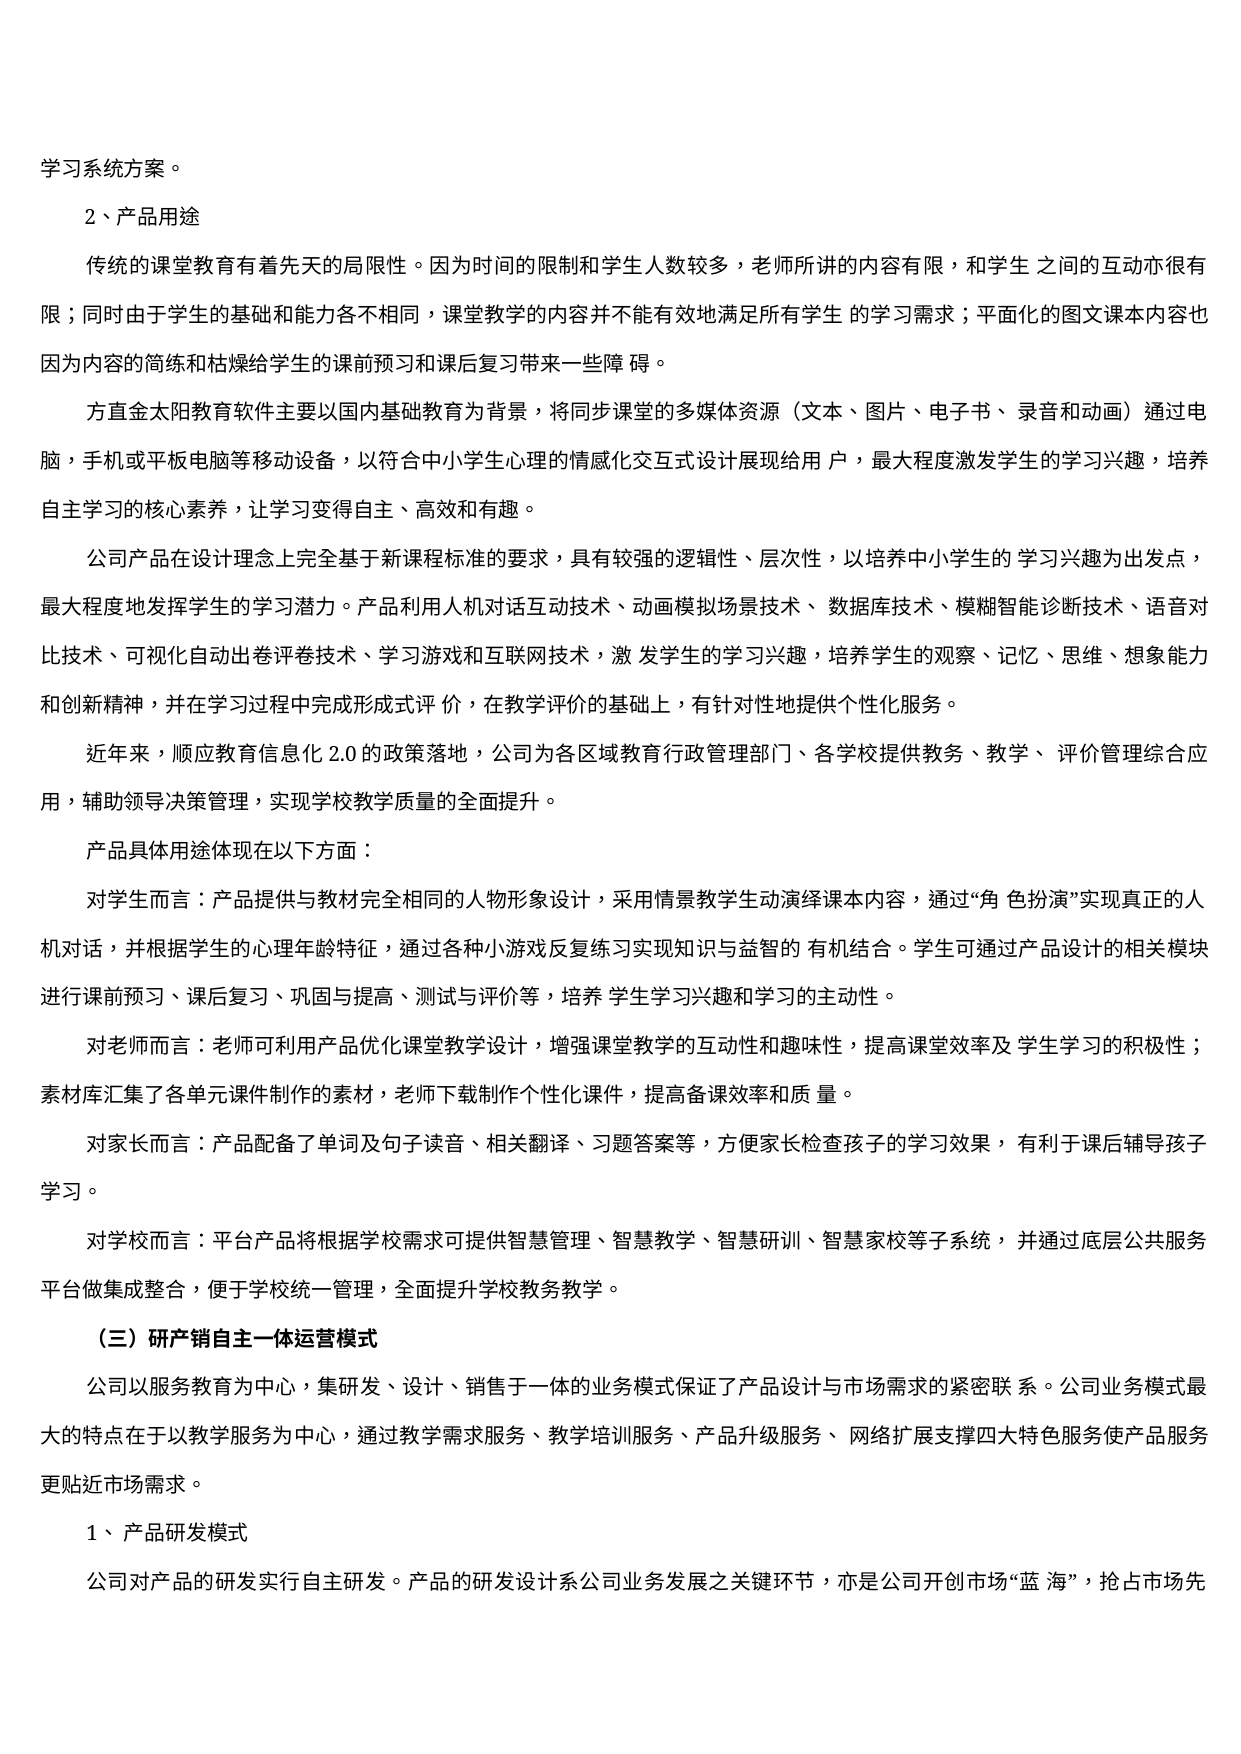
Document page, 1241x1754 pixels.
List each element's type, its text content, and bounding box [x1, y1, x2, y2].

text 公司以服务教育为中心，集研发、设计、销售于一体的业务模式保证了产品设计与市场需求的紧密联 系。公司业务模式最大的特点在于以教学服务为中心，通过教学需求服务、教学培训服务、产品升级服务、 网络扩展支撑四大特色服务使产品服务更贴近市场需求。 [40, 1356, 1209, 1502]
text （三）研产销自主一体运营模式 [40, 1307, 1209, 1356]
text 传统的课堂教育有着先天的局限性。因为时间的限制和学生人数较多，老师所讲的内容有限，和学生 之间的互动亦很有限；同时由于学生的基础和能力各不相同，课堂教学的内容并不能有效地满足所有学生 的学习需求；平面化的图文课本内容也因为内容的简练和枯燥给学生的课前预习和课后复习带来一些障 碍。 [40, 234, 1209, 381]
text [40, 137, 1209, 186]
text 2、产品用途 [40, 186, 1209, 234]
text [40, 1551, 1209, 1599]
text 对老师而言：老师可利用产品优化课堂教学设计，增强课堂教学的互动性和趣味性，提高课堂效率及 学生学习的积极性；素材库汇集了各单元课件制作的素材，老师下载制作个性化课件，提高备课效率和质 量。 [40, 1014, 1209, 1112]
text 方直金太阳教育软件主要以国内基础教育为背景，将同步课堂的多媒体资源（文本、图片、电子书、 录音和动画）通过电脑，手机或平板电脑等移动设备，以符合中小学生心理的情感化交互式设计展现给用 户，最大程度激发学生的学习兴趣，培养自主学习的核心素养，让学习变得自主、高效和有趣。 [40, 381, 1209, 527]
text 对学校而言：平台产品将根据学校需求可提供智慧管理、智慧教学、智慧研训、智慧家校等子系统， 并通过底层公共服务平台做集成整合，便于学校统一管理，全面提升学校教务教学。 [40, 1209, 1209, 1307]
text 产品具体用途体现在以下方面： [40, 819, 1209, 868]
text 对家长而言：产品配备了单词及句子读音、相关翻译、习题答案等，方便家长检查孩子的学习效果， 有利于课后辅导孩子学习。 [40, 1112, 1209, 1209]
text 近年来，顺应教育信息化2.0的政策落地，公司为各区域教育行政管理部门、各学校提供教务、教学、 评价管理综合应用，辅助领导决策管理，实现学校教学质量的全面提升。 [40, 722, 1209, 819]
text 1、 产品研发模式 [40, 1502, 1209, 1551]
text 公司产品在设计理念上完全基于新课程标准的要求，具有较强的逻辑性、层次性，以培养中小学生的 学习兴趣为出发点，最大程度地发挥学生的学习潜力。产品利用人机对话互动技术、动画模拟场景技术、 数据库技术、模糊智能诊断技术、语音对比技术、可视化自动出卷评卷技术、学习游戏和互联网技术，激 发学生的学习兴趣，培养学生的观察、记忆、思维、想象能力和创新精神，并在学习过程中完成形成式评 价，在教学评价的基础上，有针对性地提供个性化服务。 [40, 527, 1209, 722]
text 对学生而言：产品提供与教材完全相同的人物形象设计，采用情景教学生动演绎课本内容，通过“角 色扮演”实现真正的人机对话，并根据学生的心理年龄特征，通过各种小游戏反复练习实现知识与益智的 有机结合。学生可通过产品设计的相关模块进行课前预习、课后复习、巩固与提高、测试与评价等，培养 学生学习兴趣和学习的主动性。 [40, 868, 1209, 1014]
